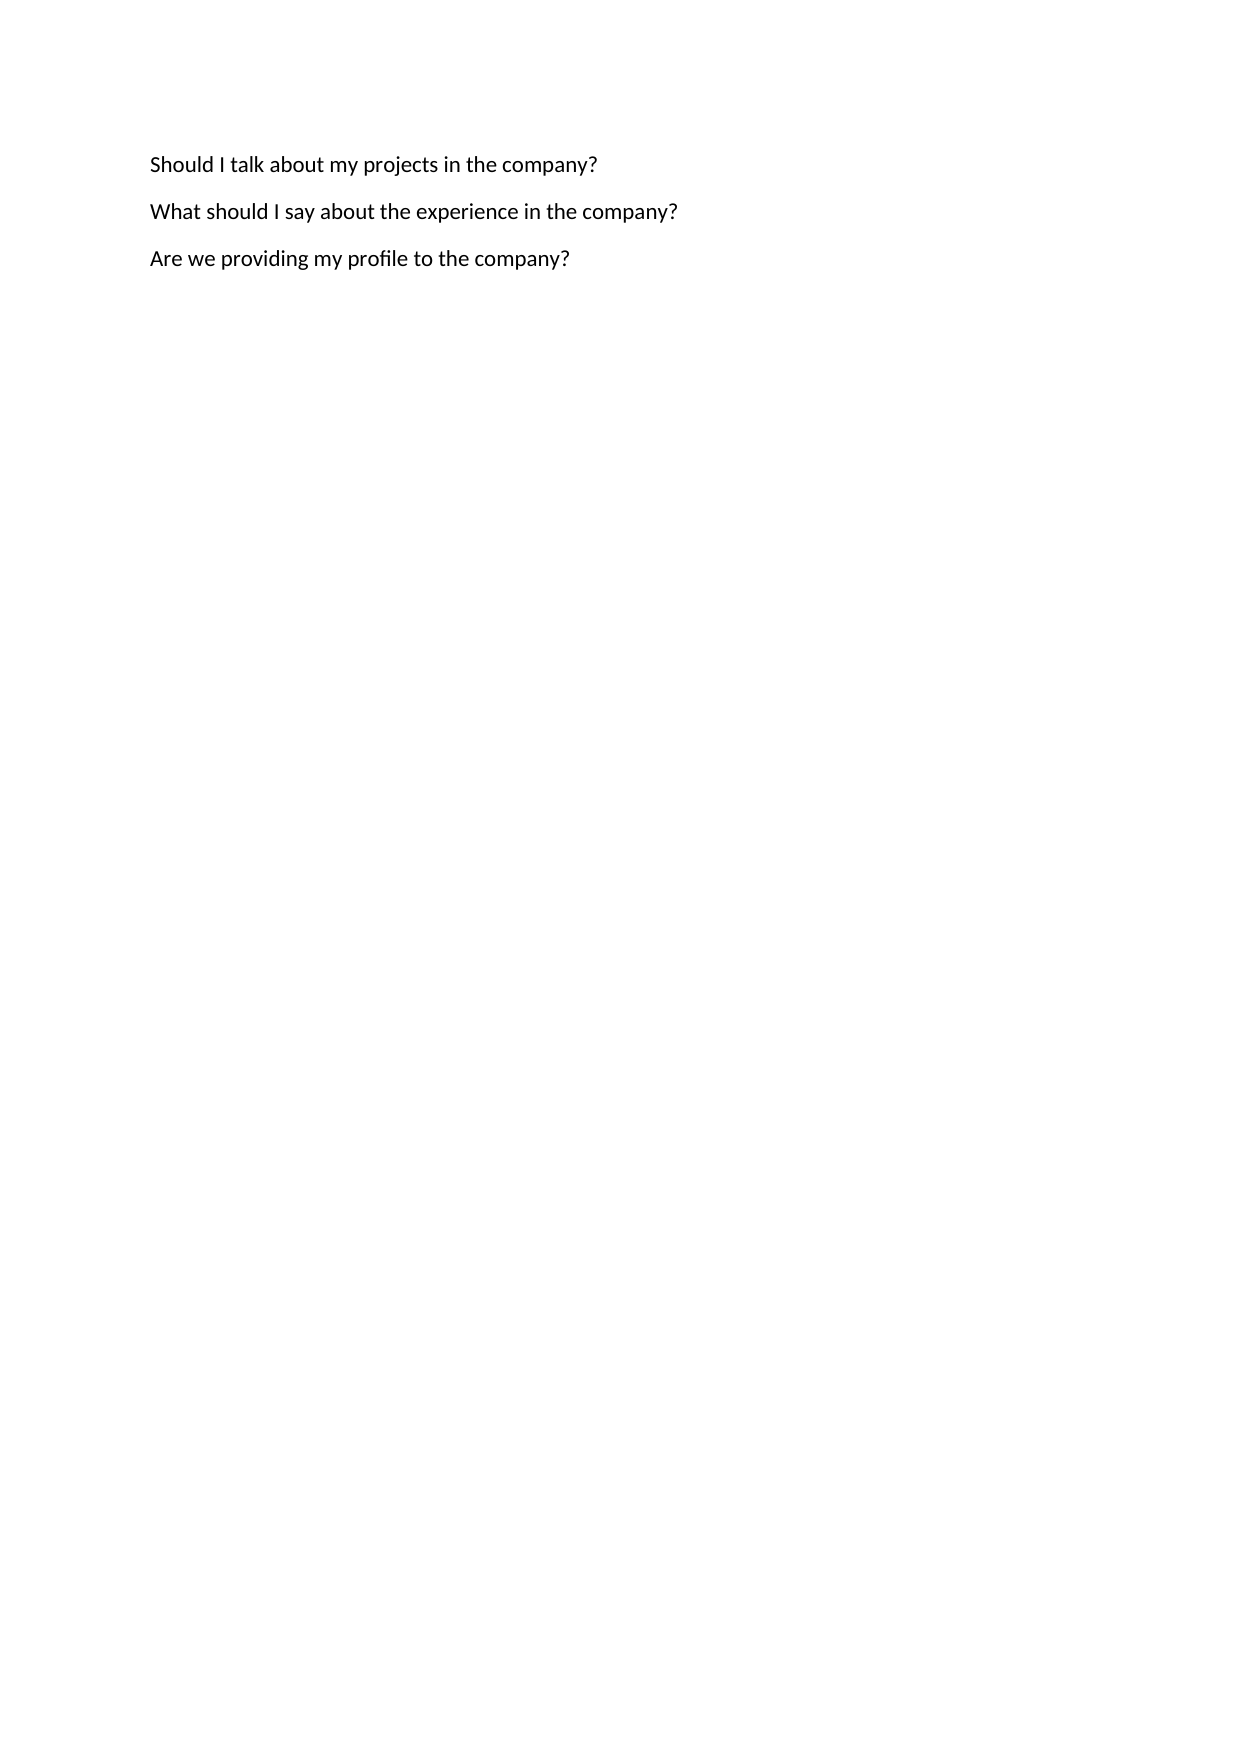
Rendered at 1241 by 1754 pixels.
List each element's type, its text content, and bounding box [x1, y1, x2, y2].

text Should I talk about my projects in the company? [150, 150, 1090, 178]
text Are we providing my profile to the company? [150, 244, 1090, 272]
text What should I say about the experience in the company? [150, 197, 1090, 225]
